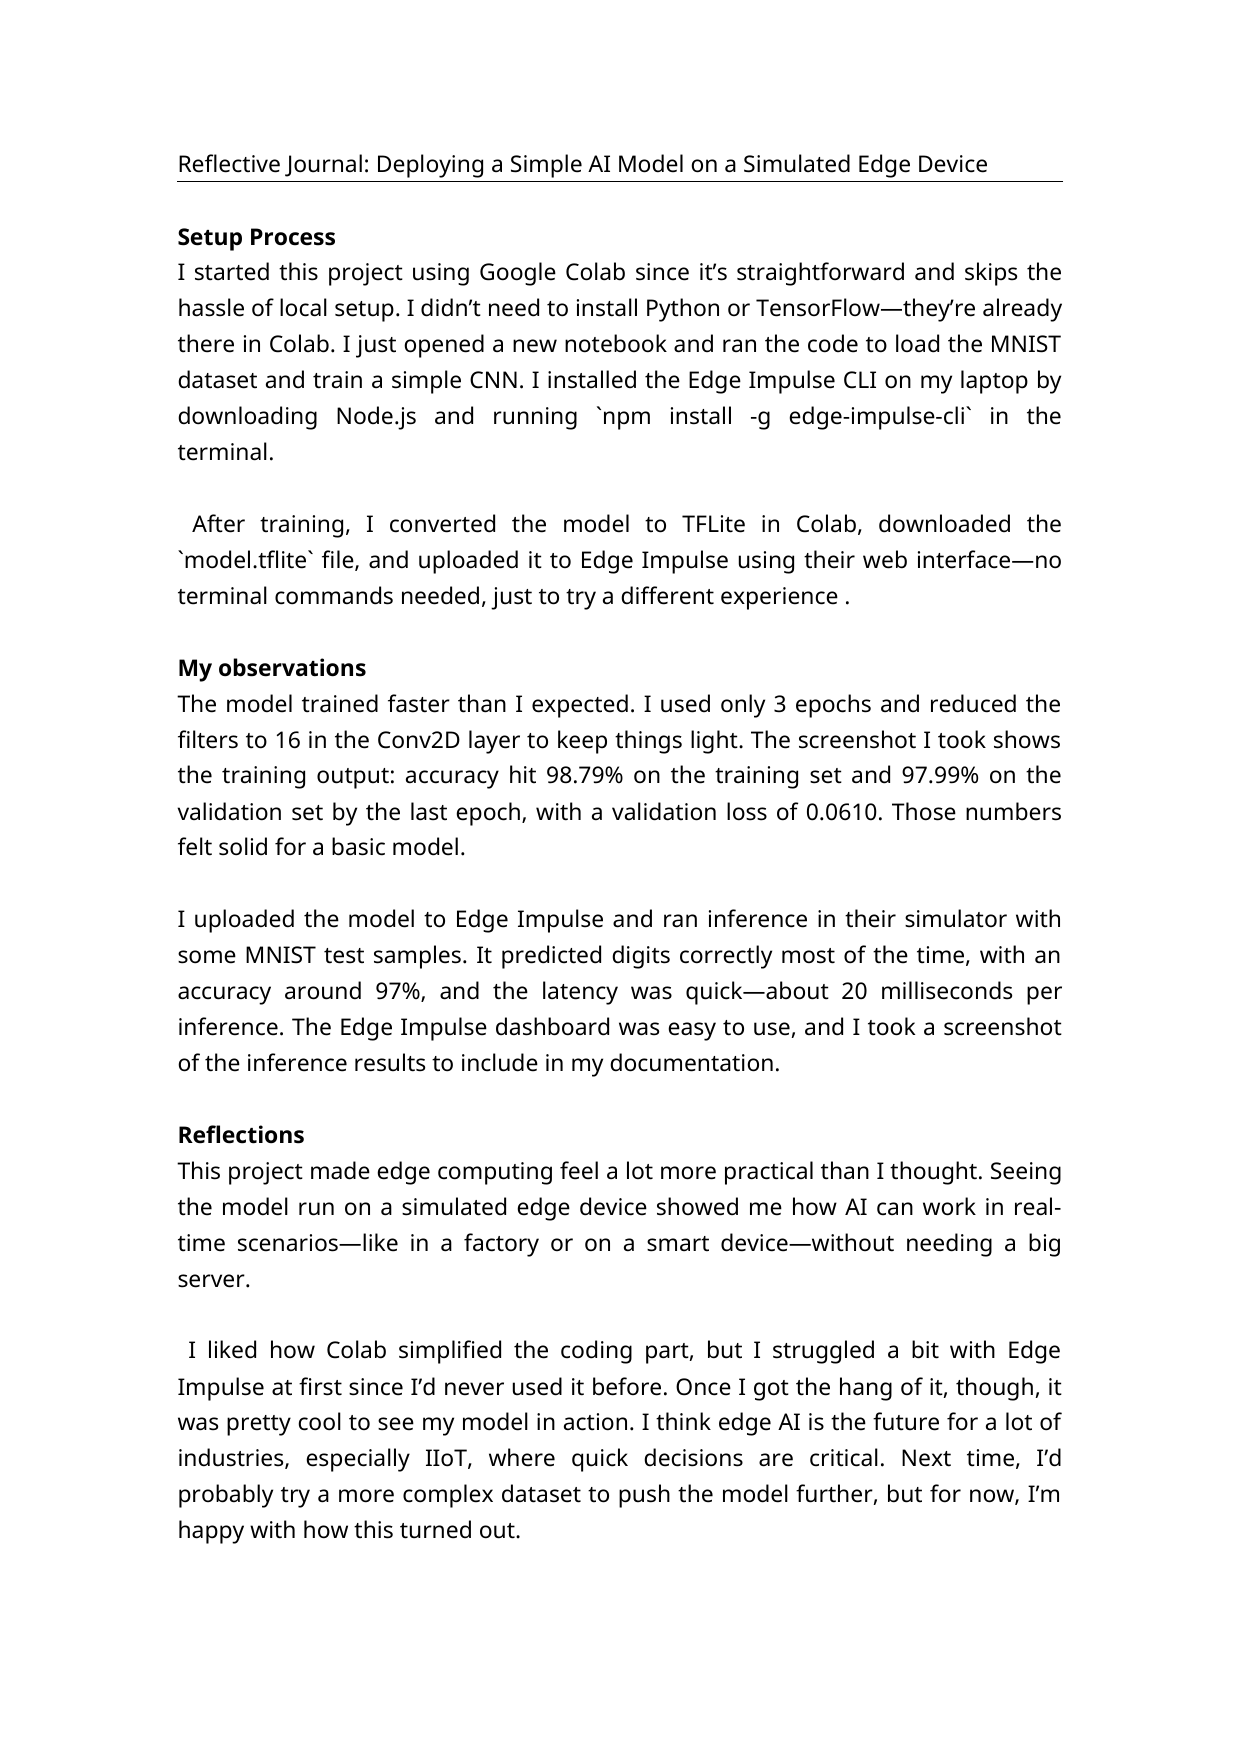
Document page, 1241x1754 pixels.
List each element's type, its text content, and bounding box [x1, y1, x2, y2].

text This project made edge computing feel a lot more practical than I thought. Seeing the model run on a simulated edge device showed me how AI can work in real-time scenarios—like in a factory or on a smart device—without needing a big server. [177, 1155, 1063, 1294]
text I uploaded the model to Edge Impulse and ran inference in their simulator with some MNIST test samples. It predicted digits correctly most of the time, with an accuracy around 97%, and the latency was quick—about 20 milliseconds per inference. The Edge Impulse dashboard was easy to use, and I took a screenshot of the inference results to include in my documentation. [177, 903, 1063, 1078]
text The model trained faster than I expected. I used only 3 epochs and reduced the filters to 16 in the Conv2D layer to keep things light. The screenshot I took shows the training output: accuracy hit 98.79% on the training set and 97.99% on the validation set by the last epoch, with a validation loss of 0.0610. Those numbers felt solid for a basic model. [177, 688, 1063, 863]
text Reflections [177, 1119, 1063, 1150]
text I liked how Colab simplified the coding part, but I struggled a bit with Edge Impulse at first since I’d never used it before. Once I got the hang of it, though, it was pretty cool to see my model in action. I think edge AI is the future for a lot of industries, especially IIoT, where quick decisions are critical. Next time, I’d probably try a more complex dataset to push the model further, but for now, I’m happy with how this turned out. [177, 1334, 1063, 1545]
text Reflective Journal: Deploying a Simple AI Model on a Simulated Edge Device [177, 148, 1063, 181]
text After training, I converted the model to TFLite in Colab, downloaded the `model.tflite` file, and uploaded it to Edge Impulse using their web interface—no terminal commands needed, just to try a different experience . [177, 508, 1063, 611]
text My observations [177, 652, 1063, 683]
text I started this project using Google Colab since it’s straightforward and skips the hassle of local setup. I didn’t need to install Python or TensorFlow—they’re already there in Colab. I just opened a new notebook and ran the code to load the MNIST dataset and train a simple CNN. I installed the Edge Impulse CLI on my laptop by downloading Node.js and running `npm install -g edge-impulse-cli` in the terminal. [177, 256, 1063, 467]
text Setup Process [177, 220, 1063, 252]
